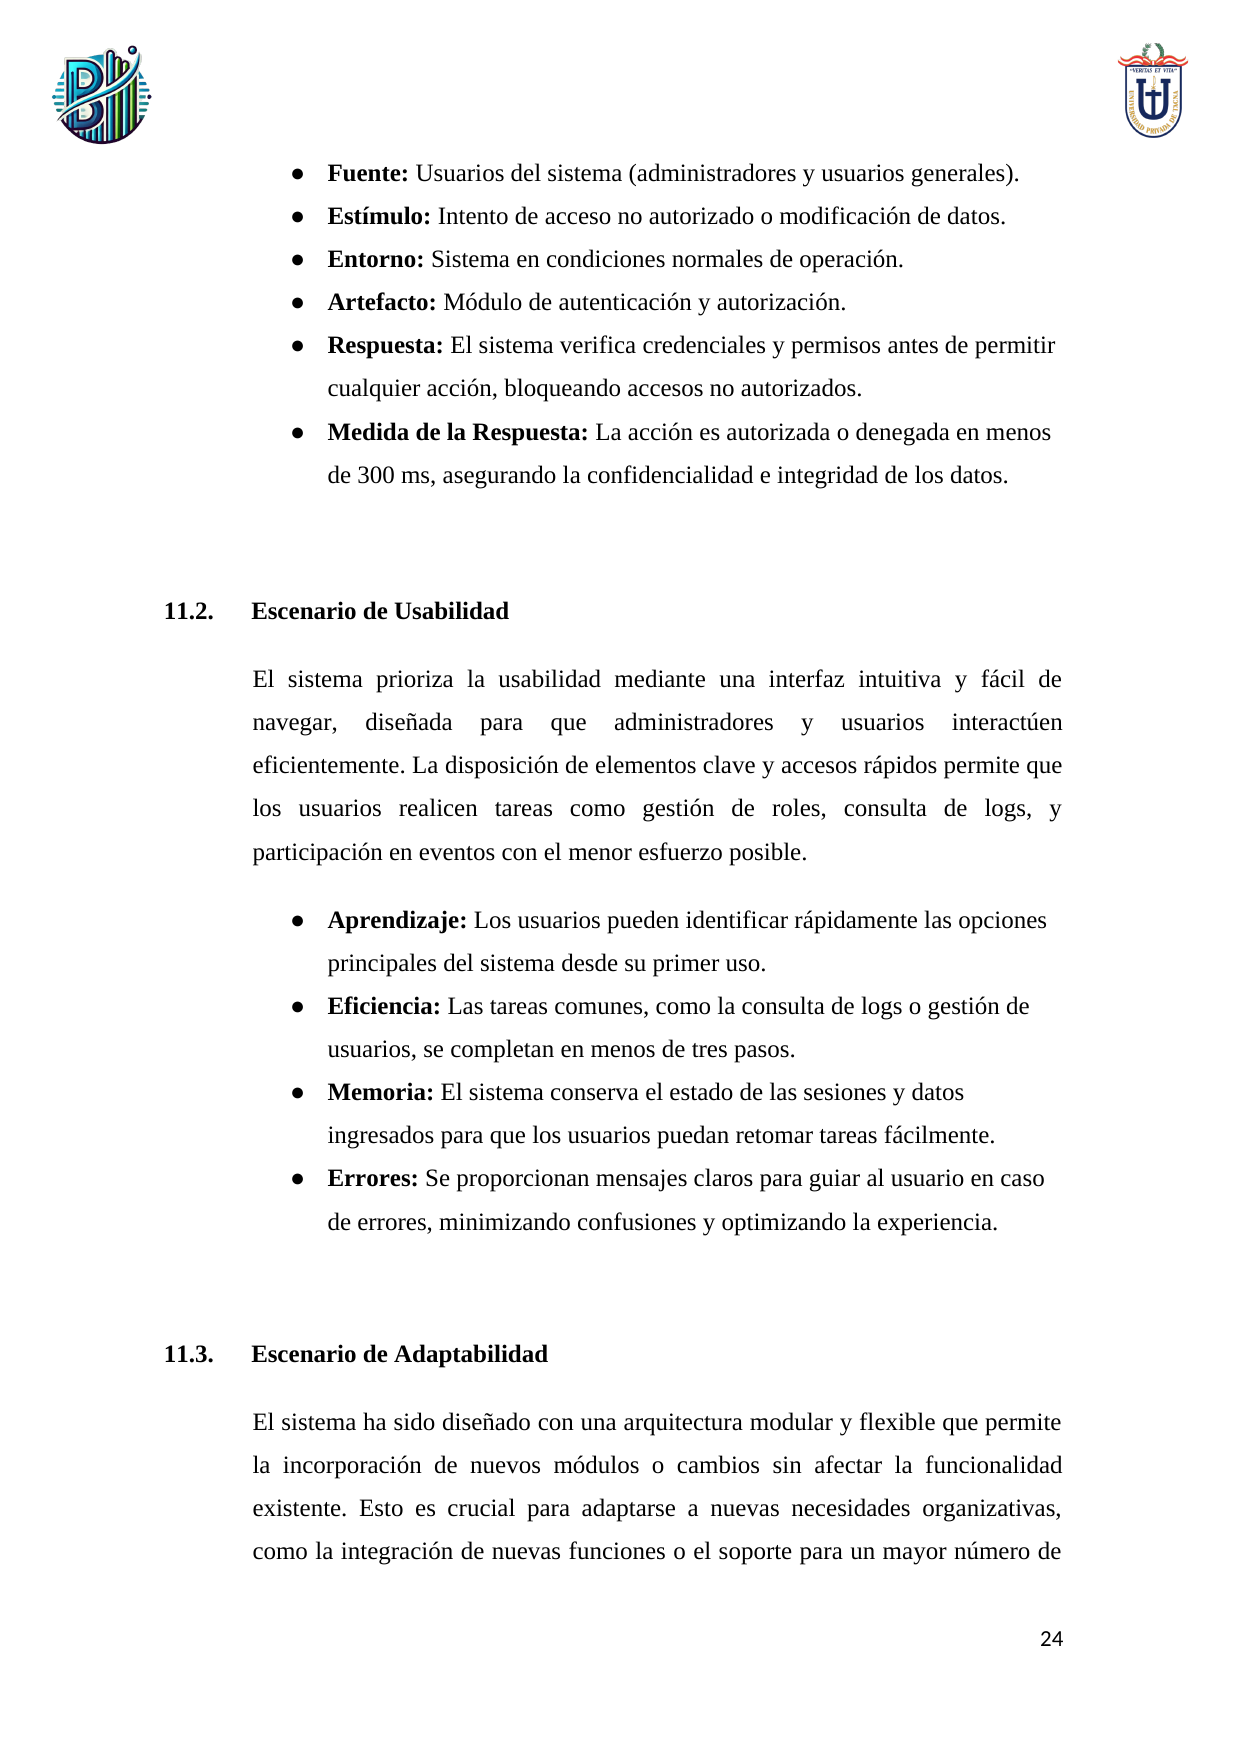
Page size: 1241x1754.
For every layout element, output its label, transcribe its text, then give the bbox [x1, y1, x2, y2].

list Artefacto: Módulo de autenticación y autorización. [290, 287, 1063, 316]
list Aprendizaje: Los usuarios pueden identificar rápidamente las opciones principales del sistema desde su primer uso. [290, 905, 1063, 977]
list Estímulo: Intento de acceso no autorizado o modificación de datos. [290, 201, 1063, 230]
list Respuesta: El sistema verifica credenciales y permisos antes de permitir cualquier acción, bloqueando accesos no autorizados. [290, 330, 1063, 402]
picture [49, 42, 154, 148]
list Eficiencia: Las tareas comunes, como la consulta de logs o gestión de usuarios, se completan en menos de tres pasos. [290, 991, 1063, 1063]
text El sistema prioriza la usabilidad mediante una interfaz intuitiva y fácil de navegar, diseñada para que administradores y usuarios interactúen eficientemente. La disposición de elementos clave y accesos rápidos permite que los usuarios realicen tareas como gestión de roles, consulta de logs, y participación en eventos con el menor esfuerzo posible. [252, 664, 1063, 865]
list Errores: Se proporcionan mensajes claros para guiar al usuario en caso de errores, minimizando confusiones y optimizando la experiencia. [290, 1163, 1063, 1235]
list Medida de la Respuesta: La acción es autorizada o denegada en menos de 300 ms, asegurando la confidencialidad e integridad de los datos. [290, 417, 1063, 488]
subtitle Escenario de Adaptabilidad [213, 1339, 1063, 1367]
list Entorno: Sistema en condiciones normales de operación. [290, 244, 1063, 273]
list Memoria: El sistema conserva el estado de las sesiones y datos ingresados para que los usuarios puedan retomar tareas fácilmente. [290, 1077, 1063, 1149]
list Fuente: Usuarios del sistema (administradores y usuarios generales). [290, 158, 1063, 187]
subtitle Escenario de Usabilidad [213, 596, 1063, 625]
picture [1117, 42, 1189, 138]
